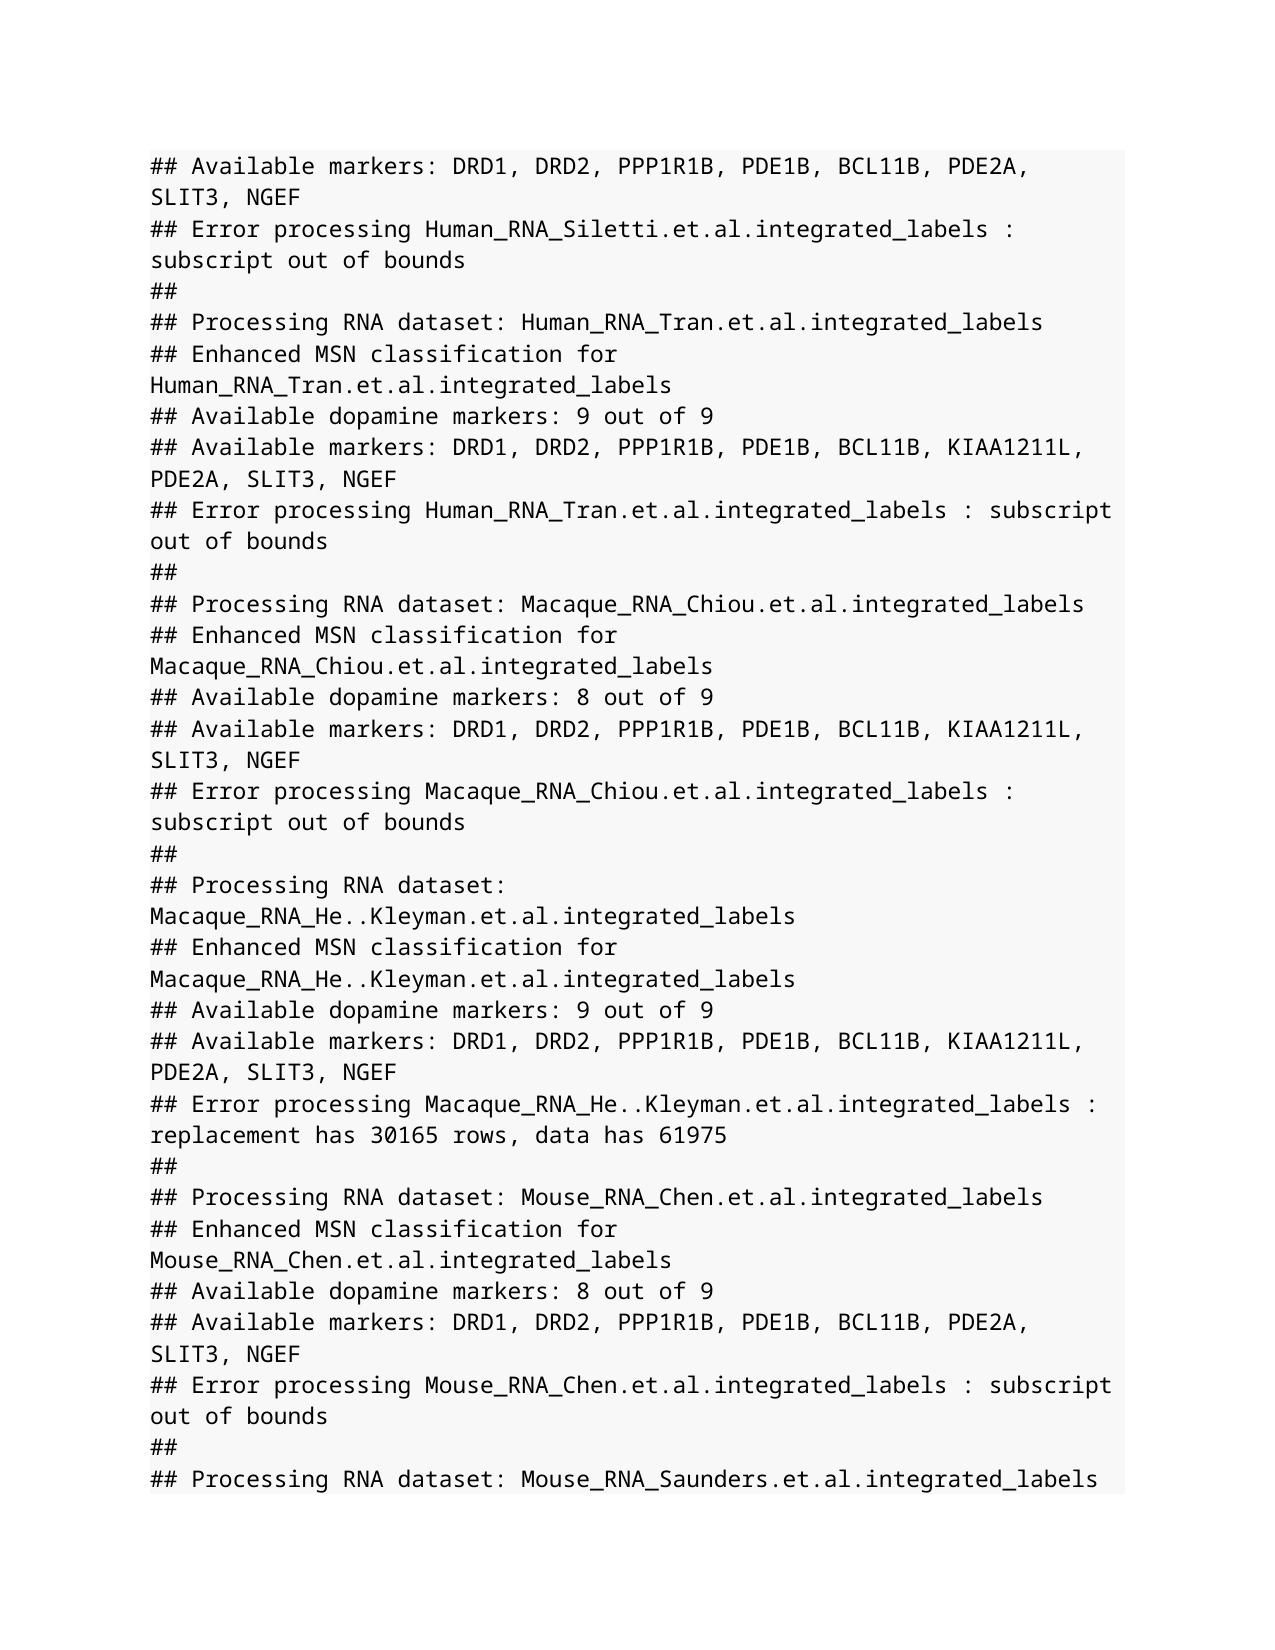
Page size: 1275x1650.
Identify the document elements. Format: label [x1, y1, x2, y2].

text [150, 150, 1125, 1494]
